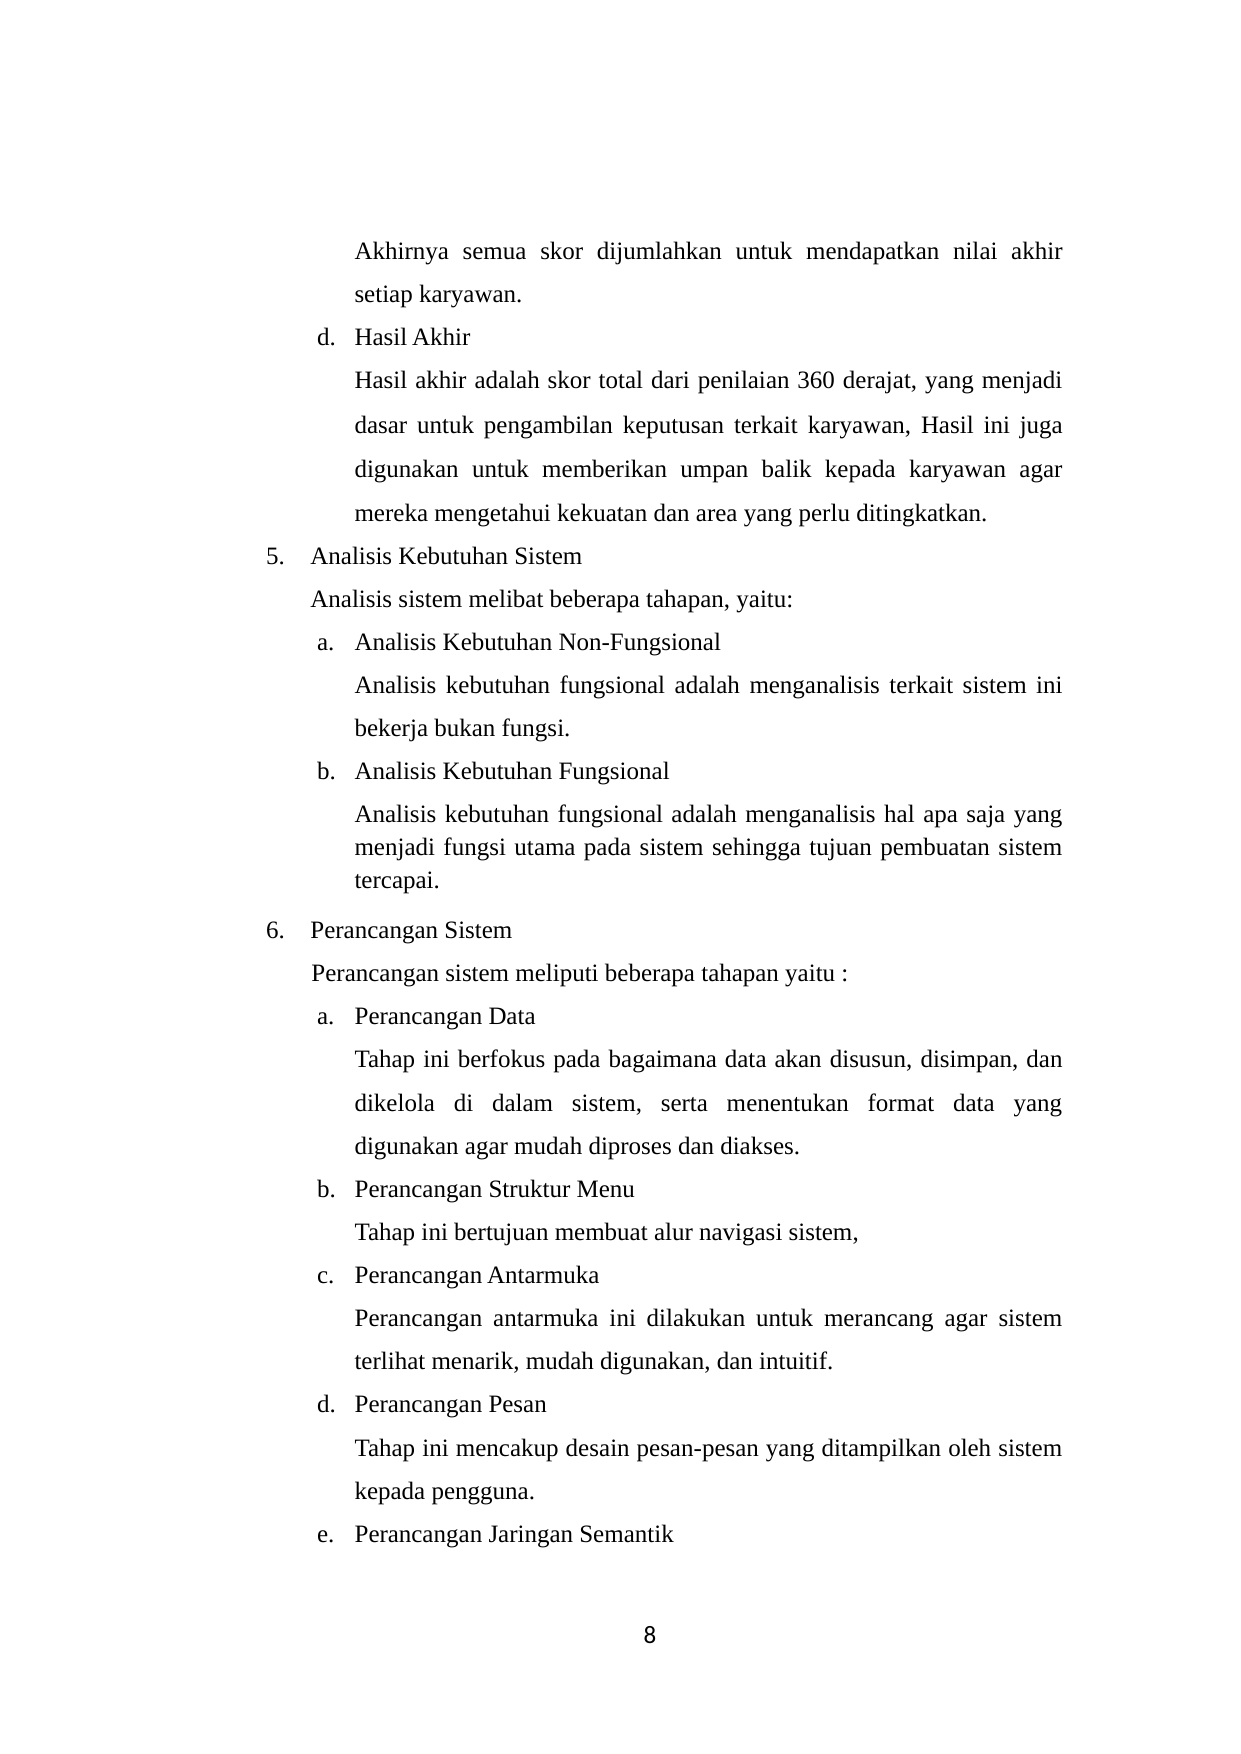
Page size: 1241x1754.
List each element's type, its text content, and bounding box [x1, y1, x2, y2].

text Perancangan sistem meliputi beberapa tahapan yaitu : [236, 958, 1063, 987]
list Analisis Kebutuhan Non-Fungsional [317, 627, 1063, 656]
list Analisis sistem melibat beberapa tahapan, yaitu: [310, 584, 1063, 613]
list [354, 236, 1063, 308]
text 5. Analisis Kebutuhan Sistem [266, 541, 1063, 569]
text 6. Perancangan Sistem [266, 915, 1063, 944]
list Perancangan Pesan [317, 1389, 1063, 1418]
list Tahap ini bertujuan membuat alur navigasi sistem, [354, 1217, 1063, 1246]
text Hasil akhir adalah skor total dari penilaian 360 derajat, yang menjadi dasar untuk pengambilan keputusan terkait karyawan, Hasil ini juga digunakan untuk memberikan umpan balik kepada karyawan agar mereka mengetahui kekuatan dan area yang perlu ditingkatkan. [354, 366, 1063, 526]
list Perancangan Jaringan Semantik [317, 1519, 1063, 1548]
list Perancangan Antarmuka [317, 1260, 1063, 1289]
list Tahap ini mencakup desain pesan-pesan yang ditampilkan oleh sistem kepada pengguna. [354, 1433, 1063, 1504]
list Analisis kebutuhan fungsional adalah menganalisis hal apa saja yang menjadi fungsi utama pada sistem sehingga tujuan pembuatan sistem tercapai. [354, 799, 1063, 894]
list Perancangan Struktur Menu [317, 1174, 1063, 1203]
list Perancangan antarmuka ini dilakukan untuk merancang agar sistem terlihat menarik, mudah digunakan, dan intuitif. [354, 1303, 1063, 1375]
list Hasil Akhir [317, 322, 1063, 351]
list Tahap ini berfokus pada bagaimana data akan disusun, disimpan, dan dikelola di dalam sistem, serta menentukan format data yang digunakan agar mudah diproses dan diakses. [354, 1044, 1063, 1159]
list Perancangan Data [317, 1001, 1063, 1030]
list Analisis kebutuhan fungsional adalah menganalisis terkait sistem ini bekerja bukan fungsi. [354, 670, 1063, 742]
list Analisis Kebutuhan Fungsional [317, 756, 1063, 785]
